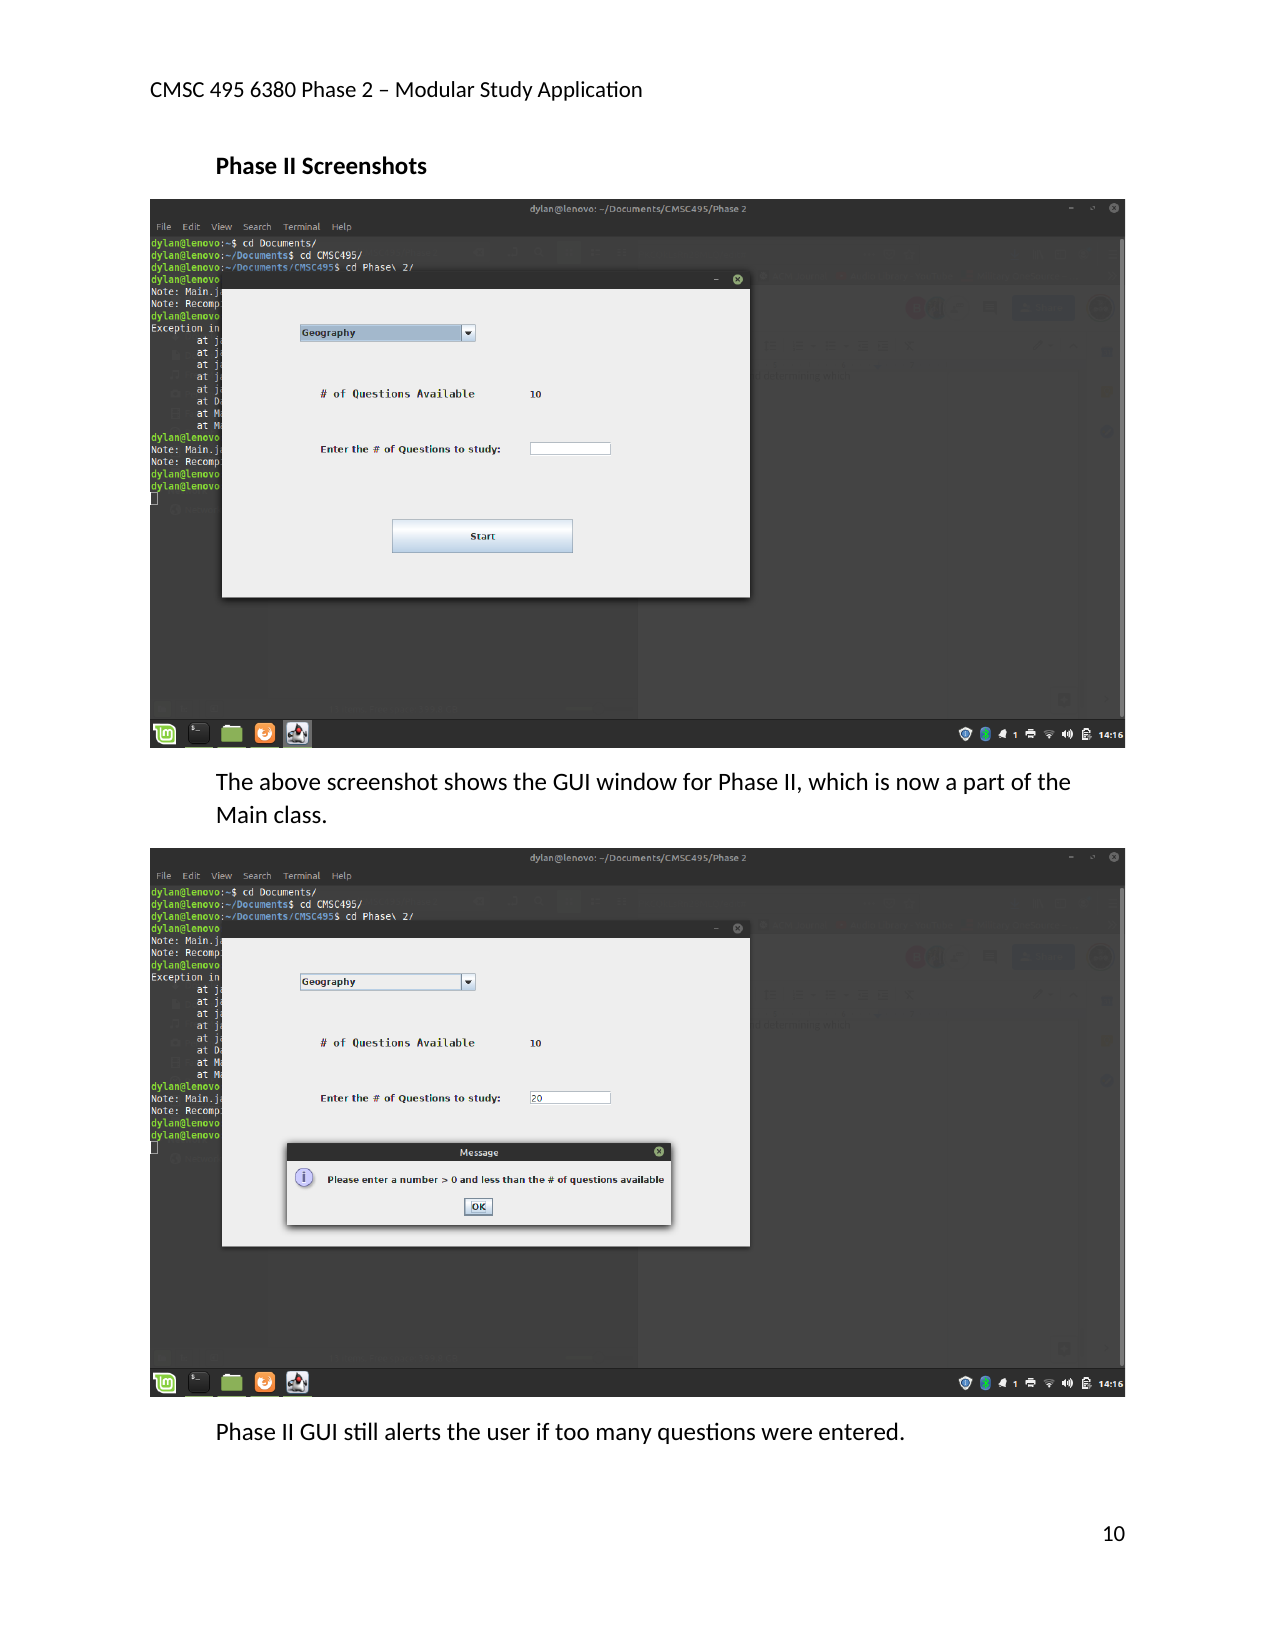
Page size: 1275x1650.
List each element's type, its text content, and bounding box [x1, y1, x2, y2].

picture [150, 848, 1125, 1397]
text The above screenshot shows the GUI window for Phase II, which is now a part of the Main class. [216, 766, 1125, 830]
text Phase II GUI still alerts the user if too many questions were entered. [216, 1416, 1125, 1446]
picture [150, 199, 1125, 748]
text Phase II Screenshots [216, 150, 1125, 181]
